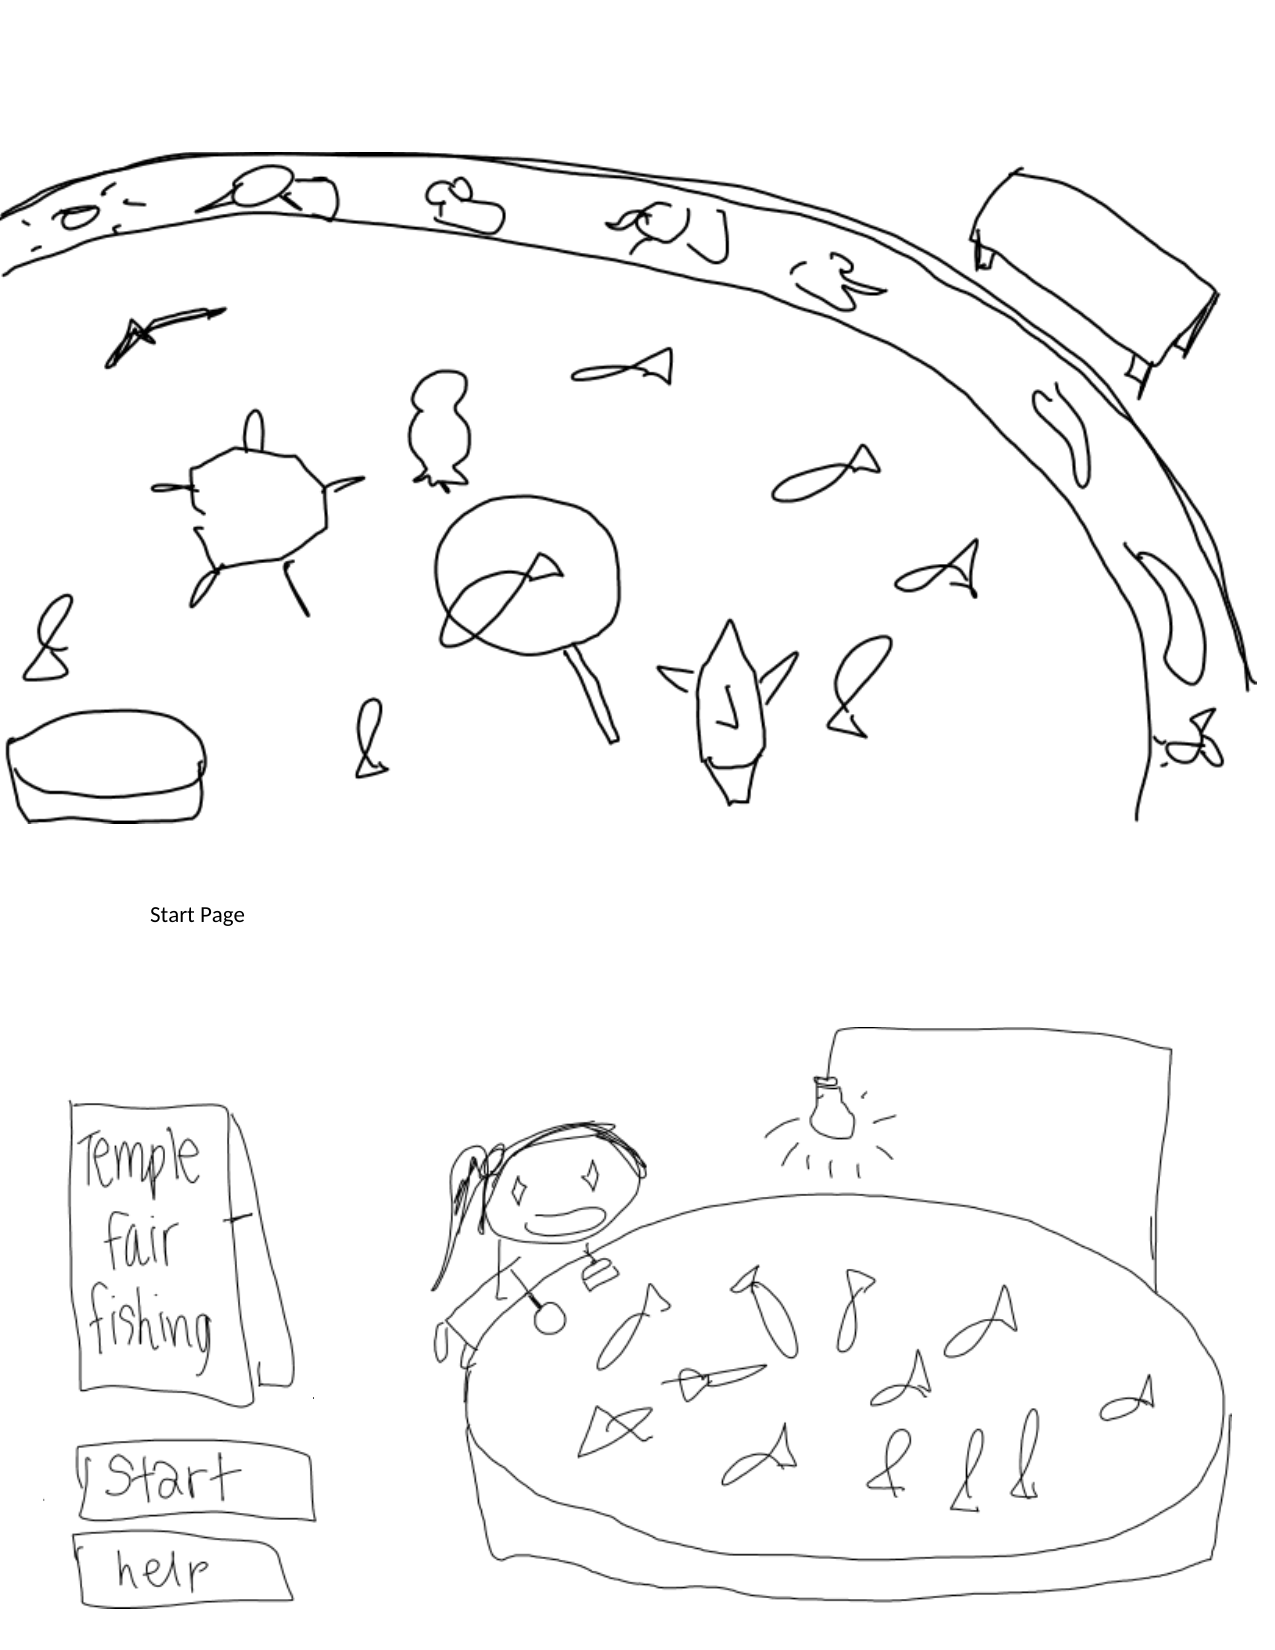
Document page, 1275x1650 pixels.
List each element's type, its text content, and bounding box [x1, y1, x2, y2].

text Start Page [150, 900, 1125, 928]
picture [43, 1027, 1232, 1609]
picture [0, 152, 1257, 824]
